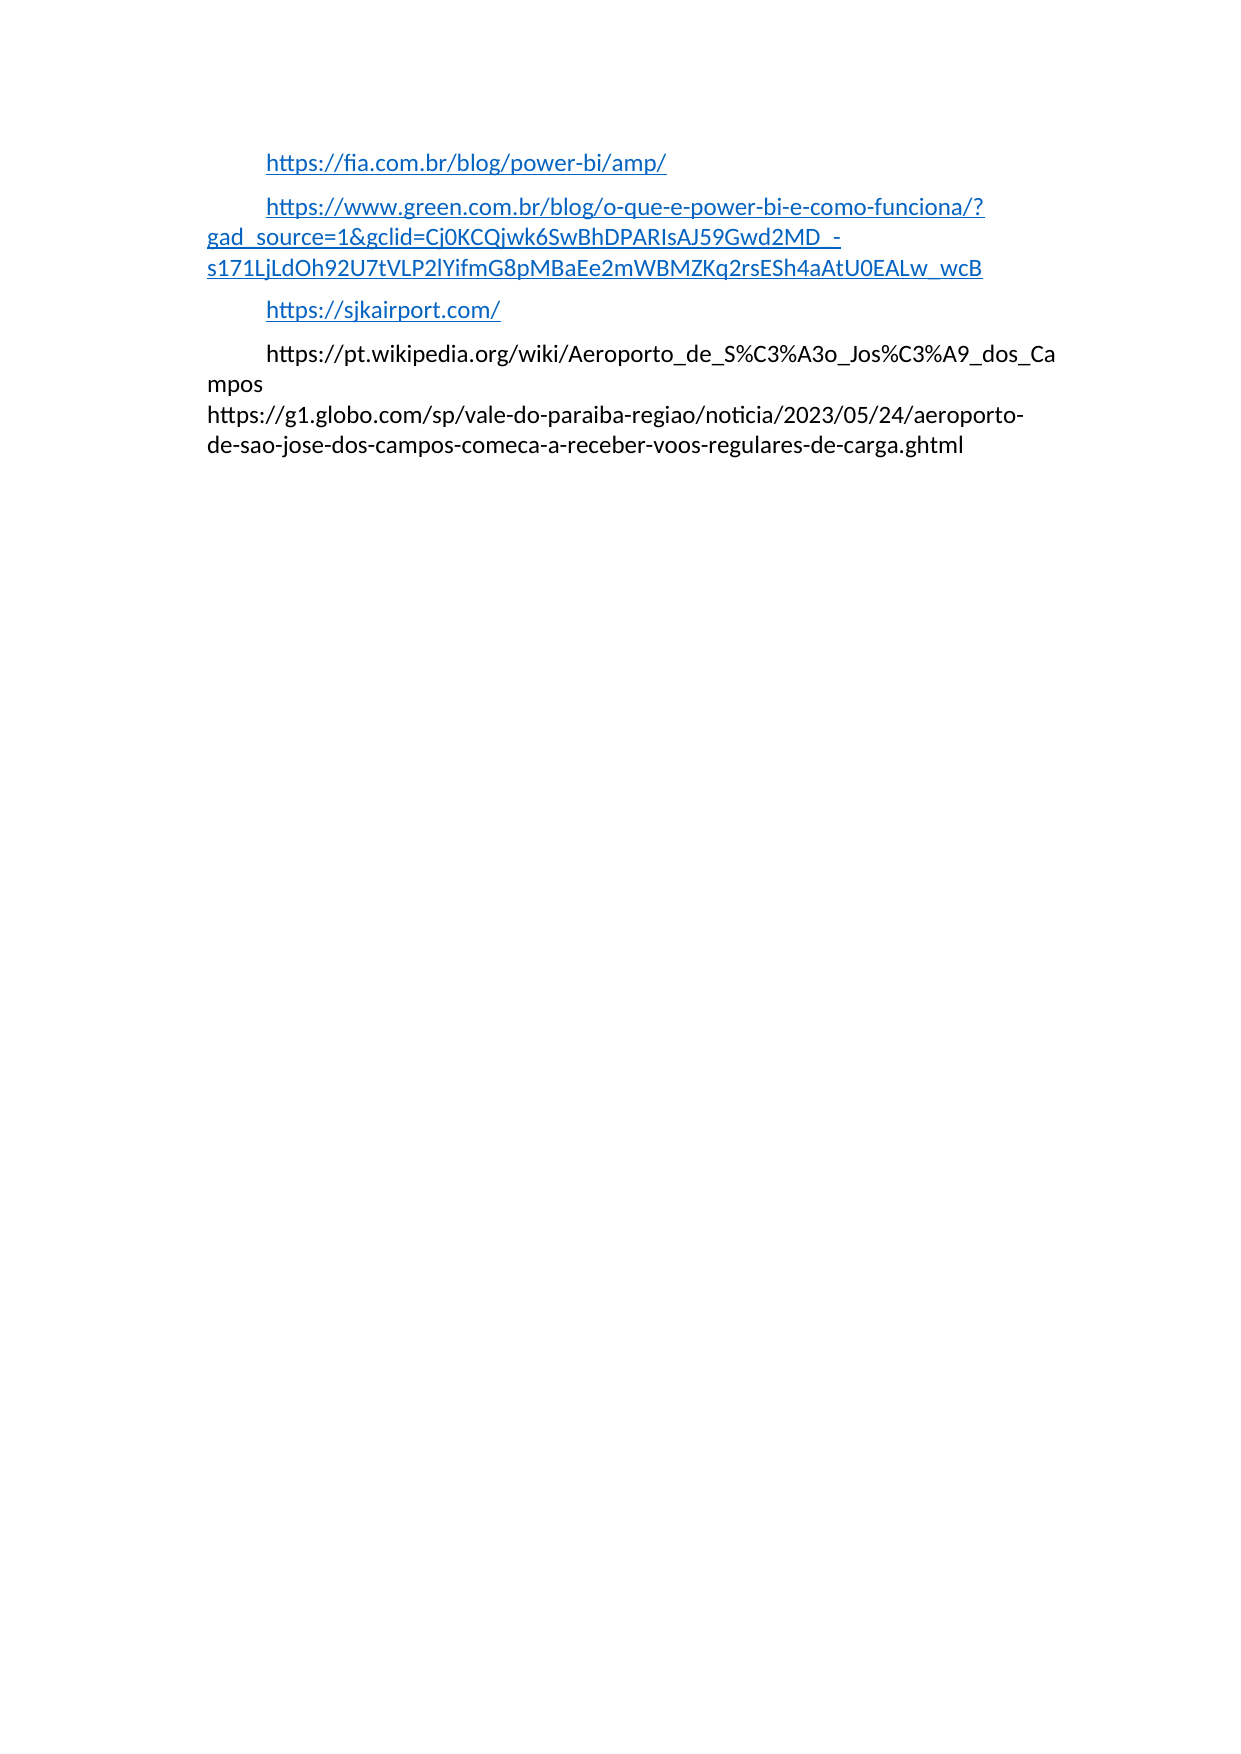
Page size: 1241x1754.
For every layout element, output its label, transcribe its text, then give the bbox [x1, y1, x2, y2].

text https://fia.com.br/blog/power-bi/amp/ [207, 148, 1063, 178]
text https://pt.wikipedia.org/wiki/Aeroporto_de_S%C3%A3o_Jos%C3%A9_dos_Ca mpos https://g1.globo.com/sp/vale-do-paraiba-regiao/noticia/2023/05/24/aeroporto- de-sao-jose-dos-campos-comeca-a-receber-voos-regulares-de-carga.ghtml [207, 338, 1063, 460]
text https://sjkairport.com/ [207, 295, 1063, 325]
text https://www.green.com.br/blog/o-que-e-power-bi-e-como-funciona/?gad_source=1&gclid=Cj0KCQjwk6SwBhDPARIsAJ59Gwd2MD_-s171LjLdOh92U7tVLP2lYifmG8pMBaEe2mWBMZKq2rsESh4aAtU0EALw_wcB [207, 191, 1063, 282]
